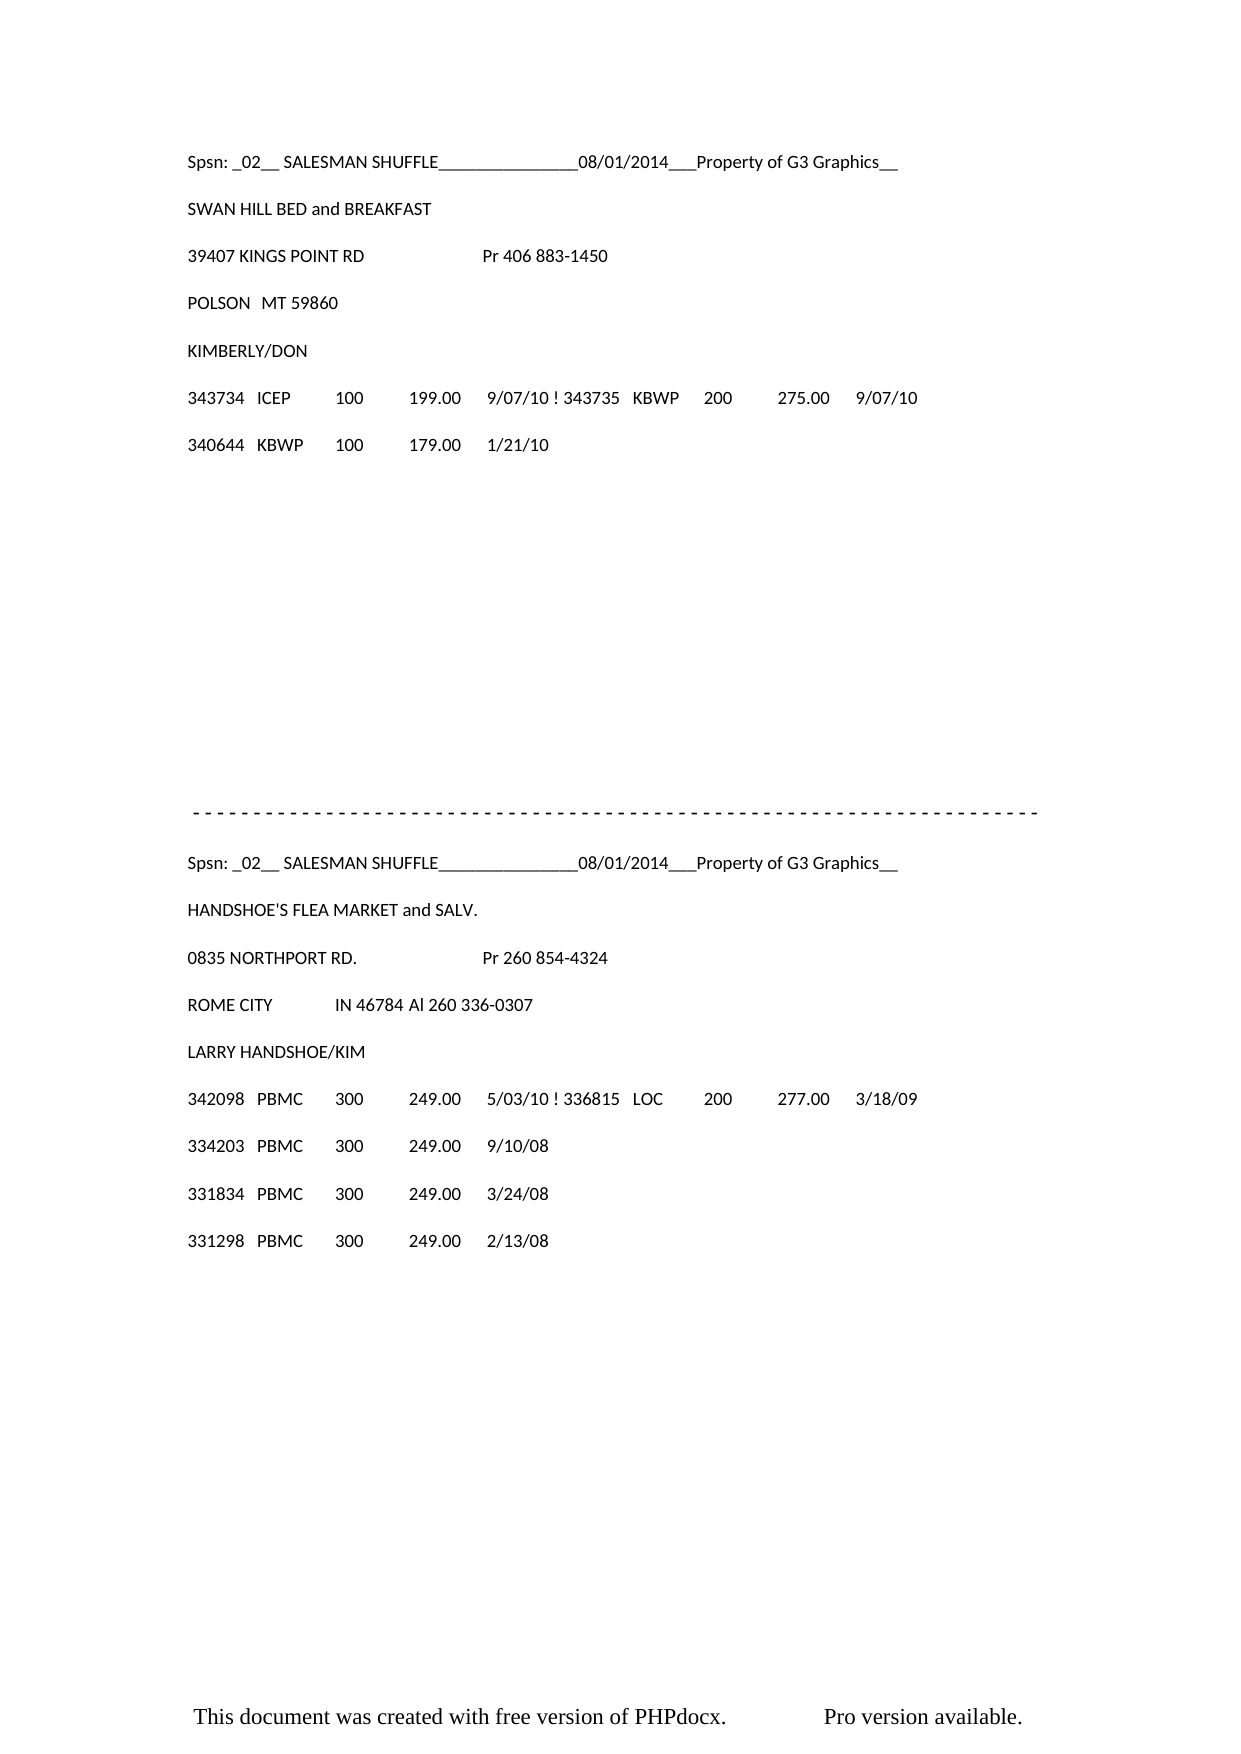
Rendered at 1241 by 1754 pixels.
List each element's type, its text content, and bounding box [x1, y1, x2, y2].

text HANDSHOE'S FLEA MARKET and SALV. [187, 899, 1053, 922]
text 334203 PBMC 300 249.00 9/10/08 [187, 1134, 1053, 1157]
text 0835 NORTHPORT RD. Pr 260 854-4324 [187, 946, 1053, 969]
text 331834 PBMC 300 249.00 3/24/08 [187, 1182, 1053, 1205]
text ROME CITY IN 46784 Al 260 336-0307 [187, 993, 1053, 1016]
text 343734 ICEP 100 199.00 9/07/10 ! 343735 KBWP 200 275.00 9/07/10 [187, 386, 1053, 409]
text POLSON MT 59860 [187, 292, 1053, 314]
text 39407 KINGS POINT RD Pr 406 883-1450 [187, 244, 1053, 267]
text Spsn: _02__ SALESMAN SHUFFLE_______________08/01/2014___Property of G3 Graphics__ [187, 150, 1053, 173]
text 331298 PBMC 300 249.00 2/13/08 [187, 1229, 1053, 1252]
text 340644 KBWP 100 179.00 1/21/10 [187, 433, 1053, 456]
text LARRY HANDSHOE/KIM [187, 1040, 1053, 1063]
text SWAN HILL BED and BREAKFAST [187, 197, 1053, 220]
text 342098 PBMC 300 249.00 5/03/10 ! 336815 LOC 200 277.00 3/18/09 [187, 1087, 1053, 1110]
text - - - - - - - - - - - - - - - - - - - - - - - - - - - - - - - - - - - - - - - - - - - - - - - - - - - - - - - - - - - - - - - - - - - - - - [187, 798, 1053, 826]
text KIMBERLY/DON [187, 339, 1053, 362]
text Spsn: _02__ SALESMAN SHUFFLE_______________08/01/2014___Property of G3 Graphics__ [187, 851, 1053, 874]
